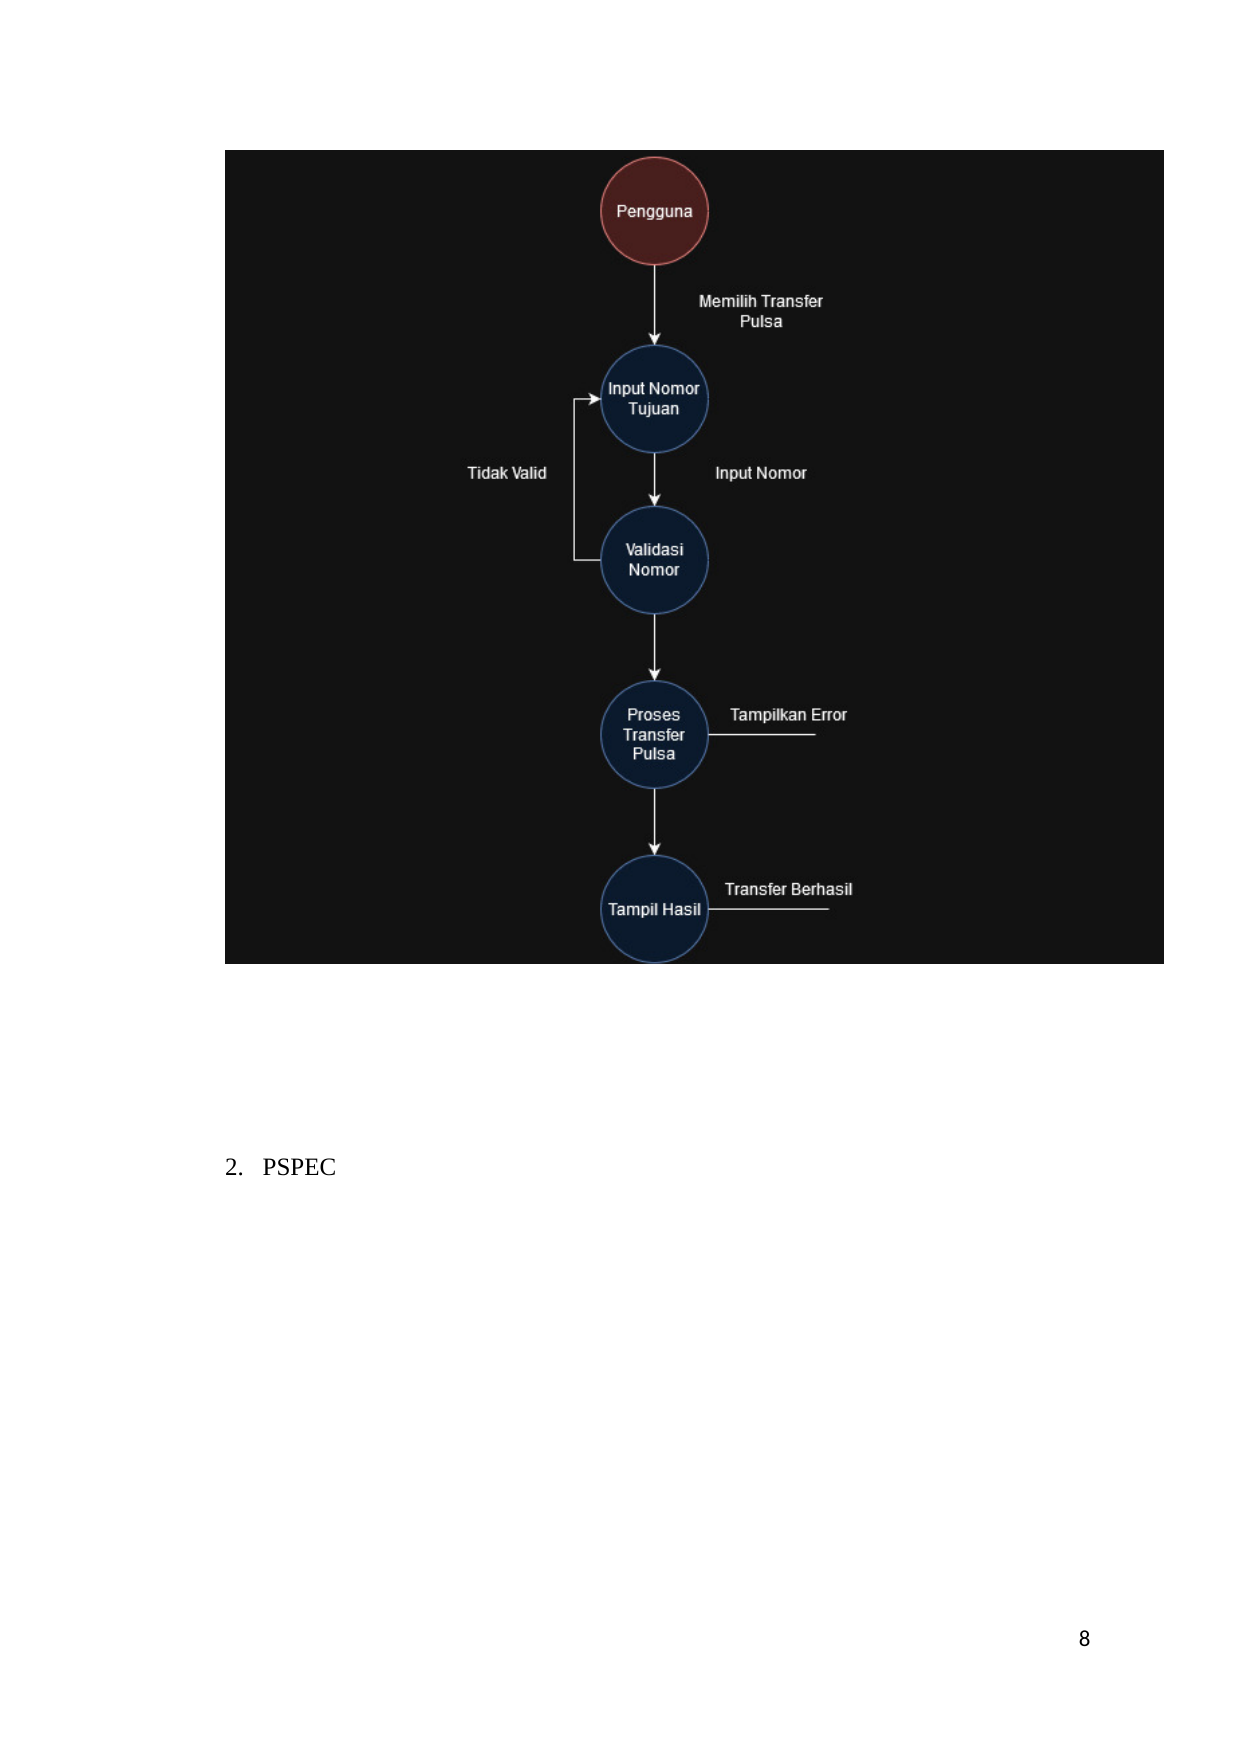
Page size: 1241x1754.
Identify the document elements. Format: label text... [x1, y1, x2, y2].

picture [225, 150, 1164, 964]
list PSPEC [225, 1152, 1090, 1181]
